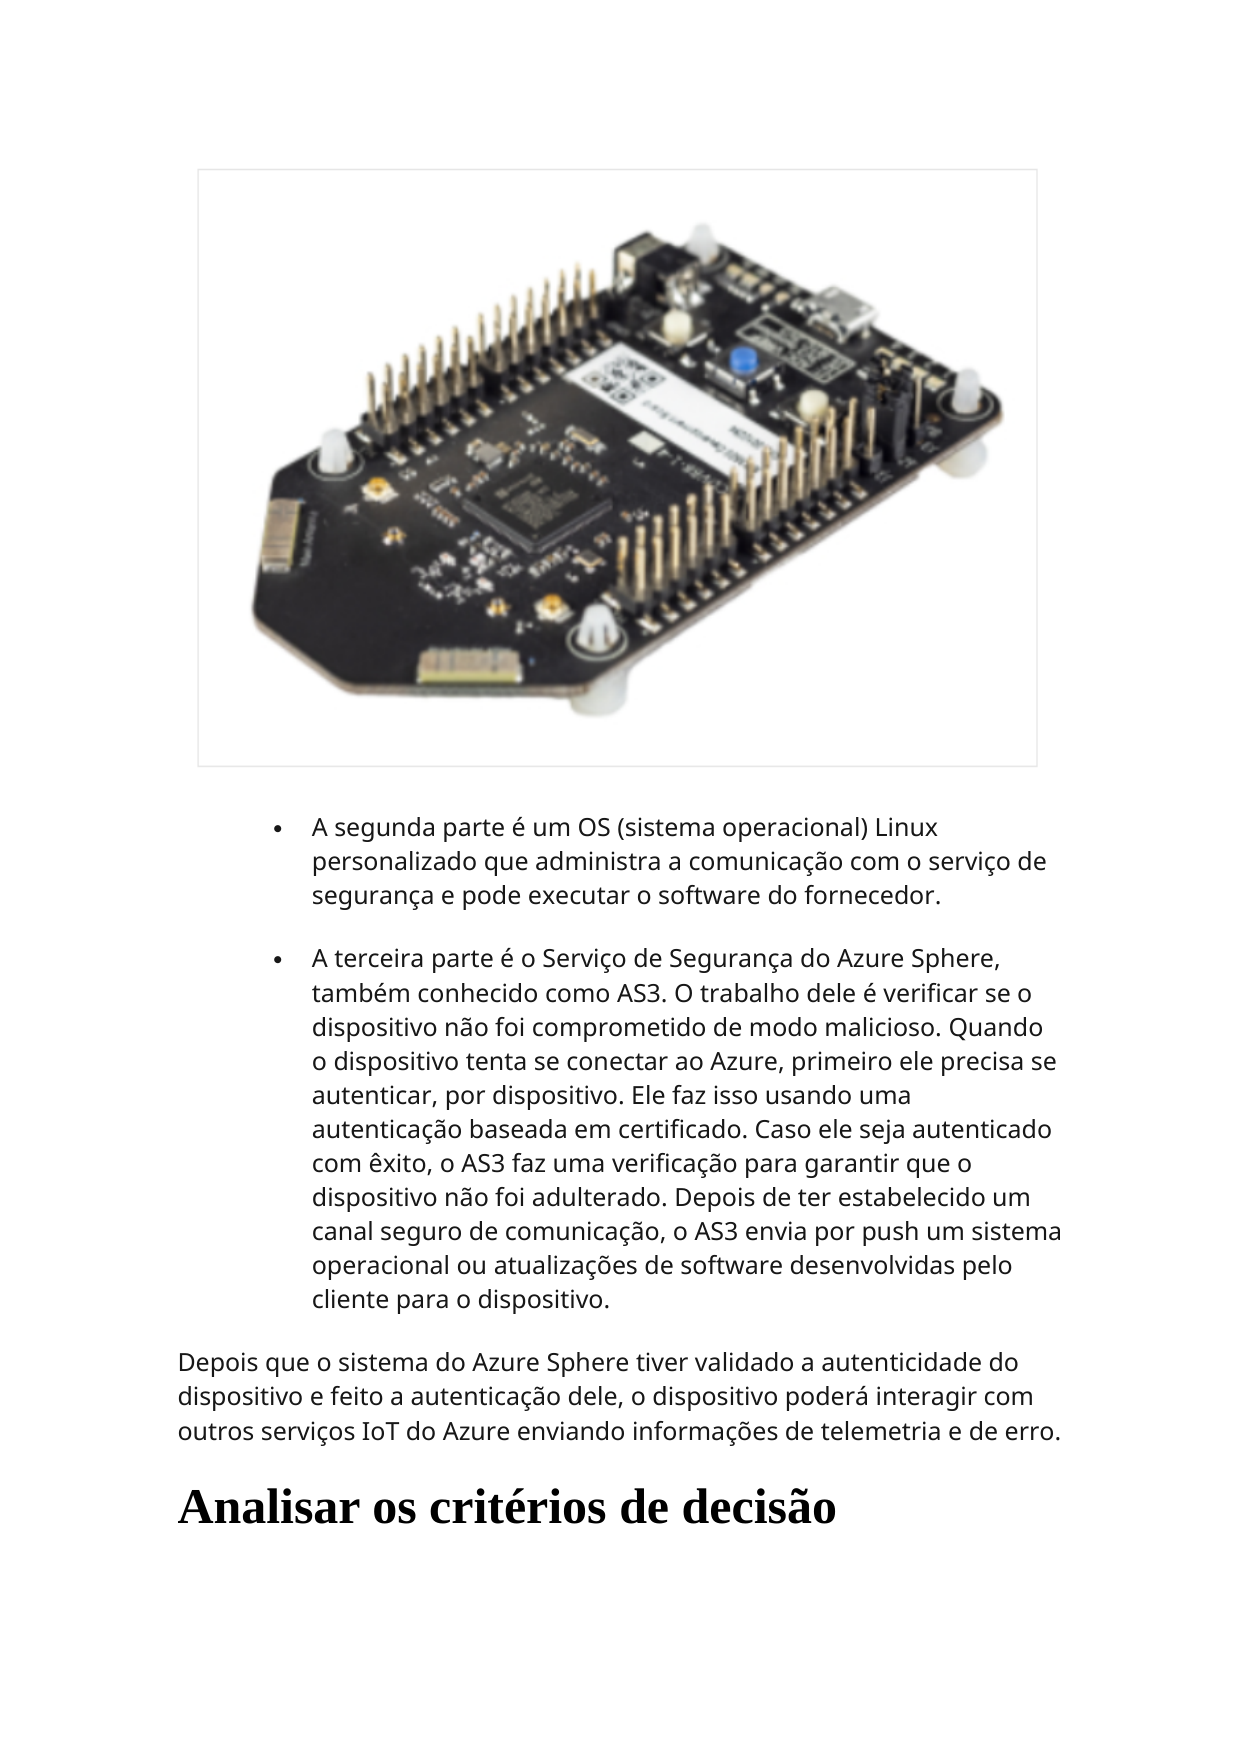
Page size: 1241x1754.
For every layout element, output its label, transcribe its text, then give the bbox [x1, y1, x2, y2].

list A segunda parte é um OS (sistema operacional) Linux personalizado que administra a comunicação com o serviço de segurança e pode executar o software do fornecedor. [274, 810, 1063, 912]
subtitle Analisar os critérios de decisão [177, 1476, 1063, 1534]
picture [177, 147, 1063, 781]
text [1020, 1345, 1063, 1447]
list A terceira parte é o Serviço de Segurança do Azure Sphere, também conhecido como AS3. O trabalho dele é verificar se o dispositivo não foi comprometido de modo malicioso. Quando o dispositivo tenta se conectar ao Azure, primeiro ele precisa se autenticar, por dispositivo. Ele faz isso usando uma autenticação baseada em certificado. Caso ele seja autenticado com êxito, o AS3 faz uma verificação para garantir que o dispositivo não foi adulterado. Depois de ter estabelecido um canal seguro de comunicação, o AS3 envia por push um sistema operacional ou atualizações de software desenvolvidas pelo cliente para o dispositivo. [274, 941, 1063, 1316]
